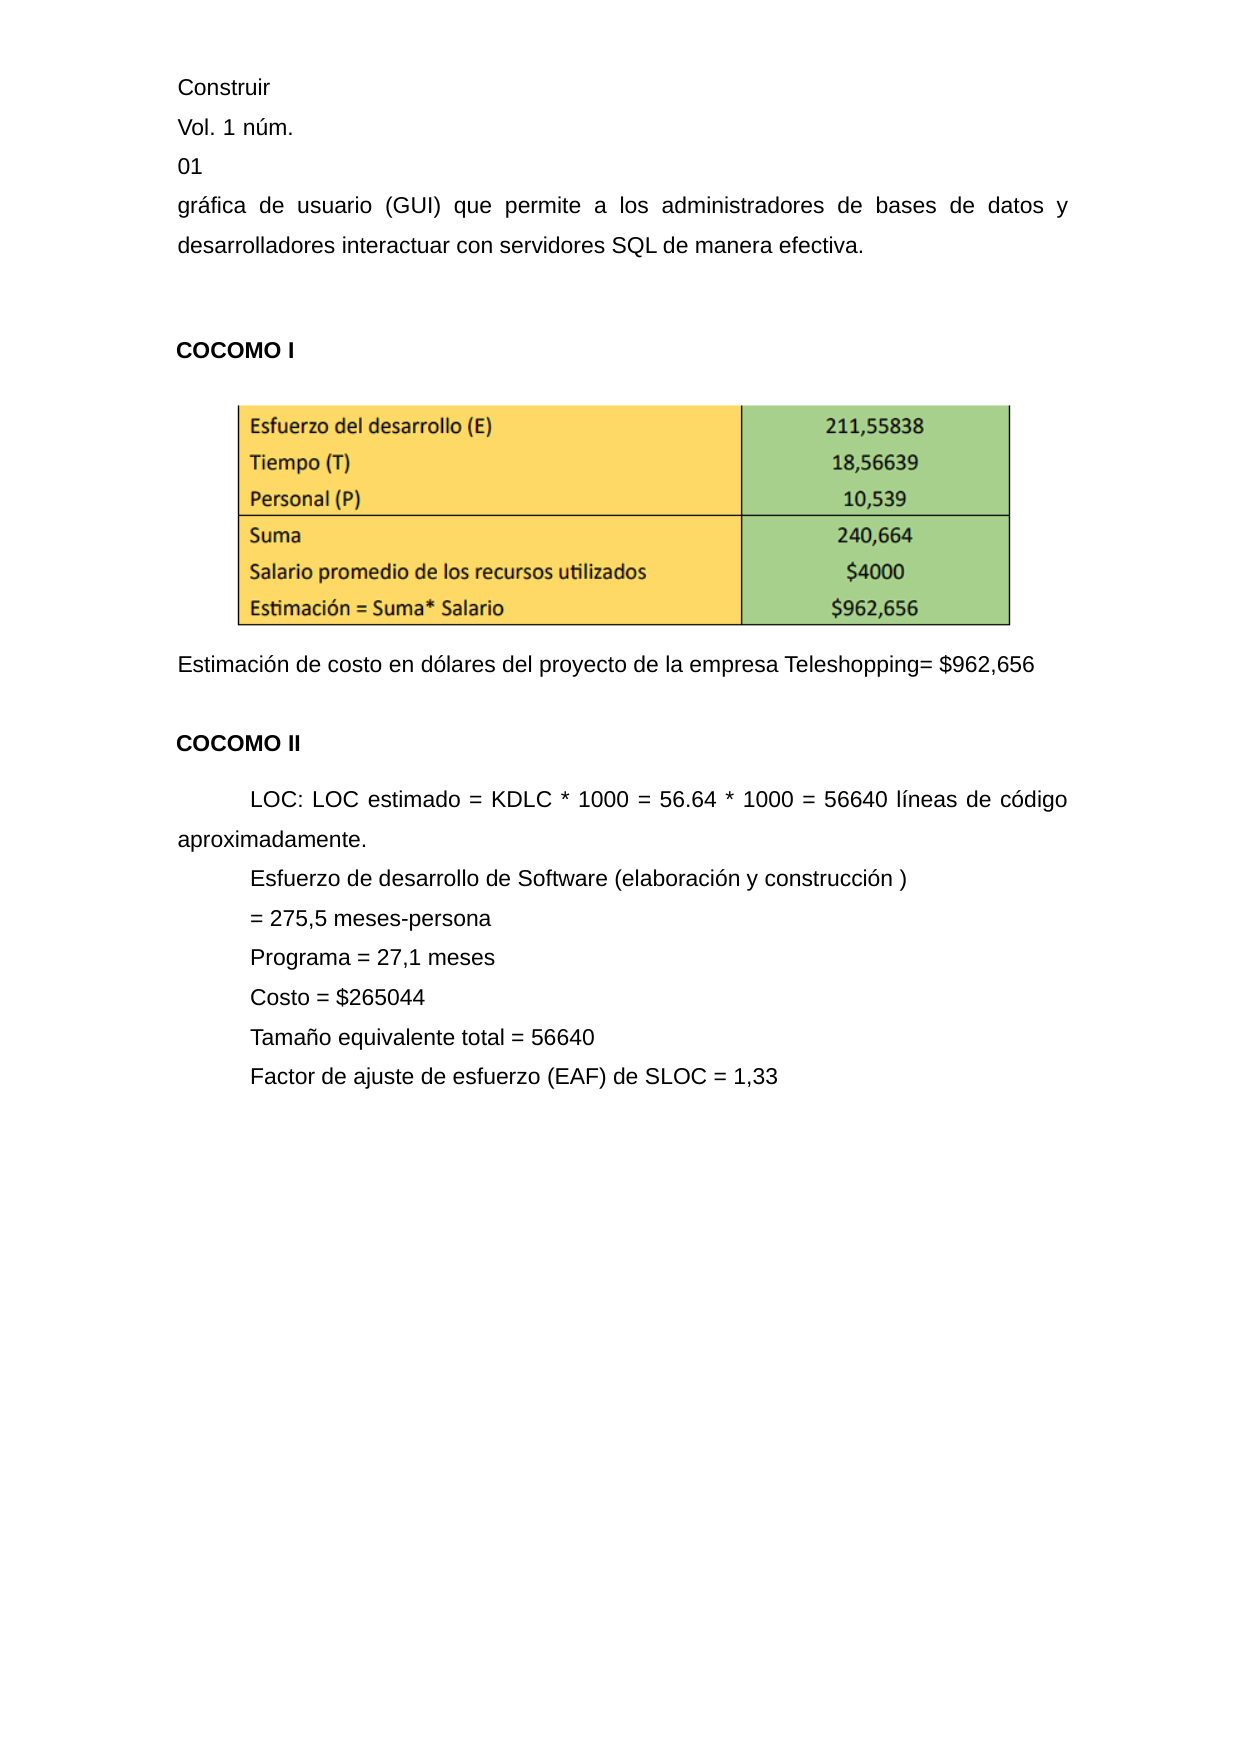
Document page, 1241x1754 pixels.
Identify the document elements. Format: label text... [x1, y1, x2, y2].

subtitle COCOMO II [176, 730, 1069, 756]
text Costo = $265044 [177, 984, 1069, 1010]
text Factor de ajuste de esfuerzo (EAF) de SLOC = 1,33 [177, 1063, 1069, 1089]
text Tamaño equivalente total = 56640 [177, 1023, 1069, 1050]
text = 275,5 meses-persona [177, 905, 1069, 931]
subtitle COCOMO I [176, 337, 1069, 363]
picture [223, 393, 1024, 638]
text Programa = 27,1 meses [177, 944, 1069, 971]
text LOC: LOC estimado = KDLC * 1000 = 56.64 * 1000 = 56640 líneas de código aproximadamente. [177, 786, 1069, 852]
text Estimación de costo en dólares del proyecto de la empresa Teleshopping= $962,656 [177, 651, 1069, 677]
text Esfuerzo de desarrollo de Software (elaboración y construcción ) [177, 865, 1069, 892]
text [177, 218, 1069, 258]
